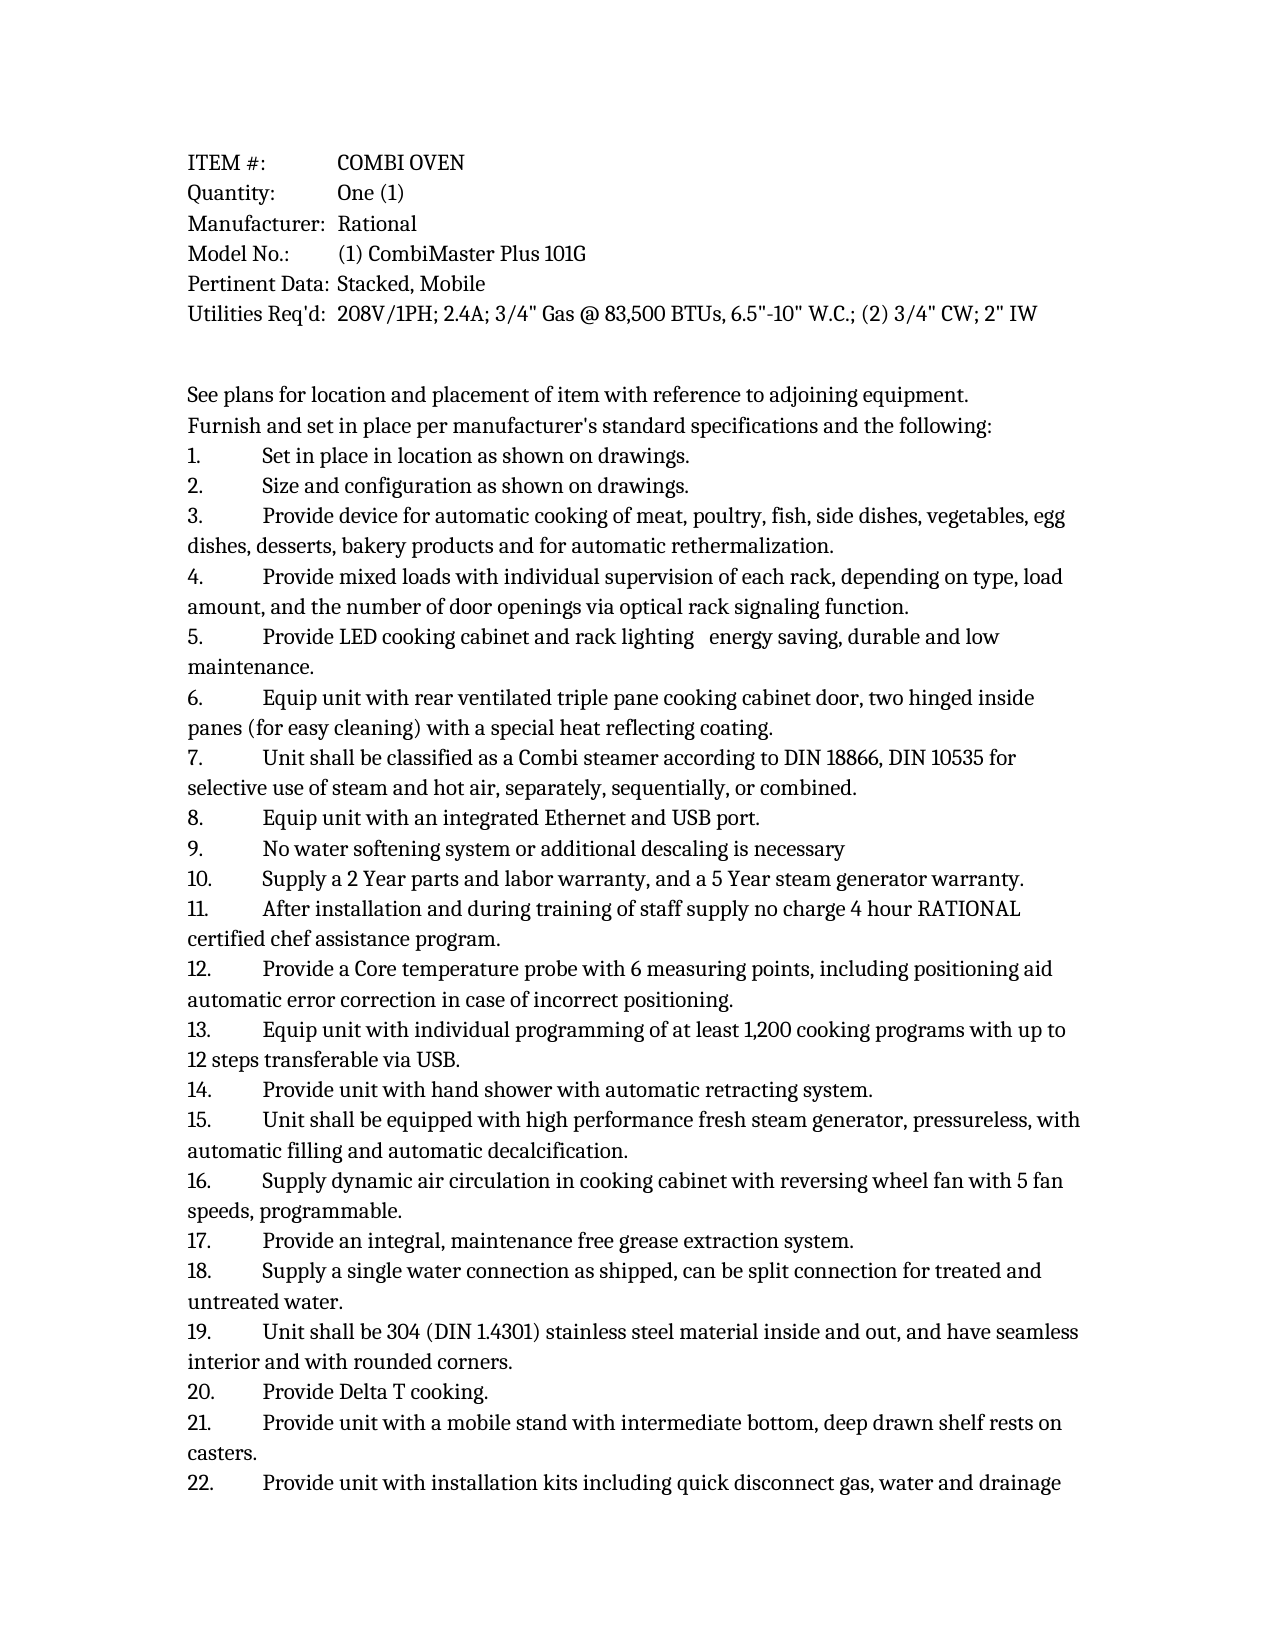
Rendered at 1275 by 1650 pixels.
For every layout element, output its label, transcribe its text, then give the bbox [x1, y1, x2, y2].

text ITEM #: COMBI OVEN Quantity: One (1) Manufacturer: Rational Model No.: (1) CombiMaster Plus 101G Pertinent Data: Stacked, Mobile Utilities Req'd: 208V/1PH; 2.4A; 3/4" Gas @ 83,500 BTUs, 6.5"-10" W.C.; (2) 3/4" CW; 2" IW [187, 150, 1087, 327]
